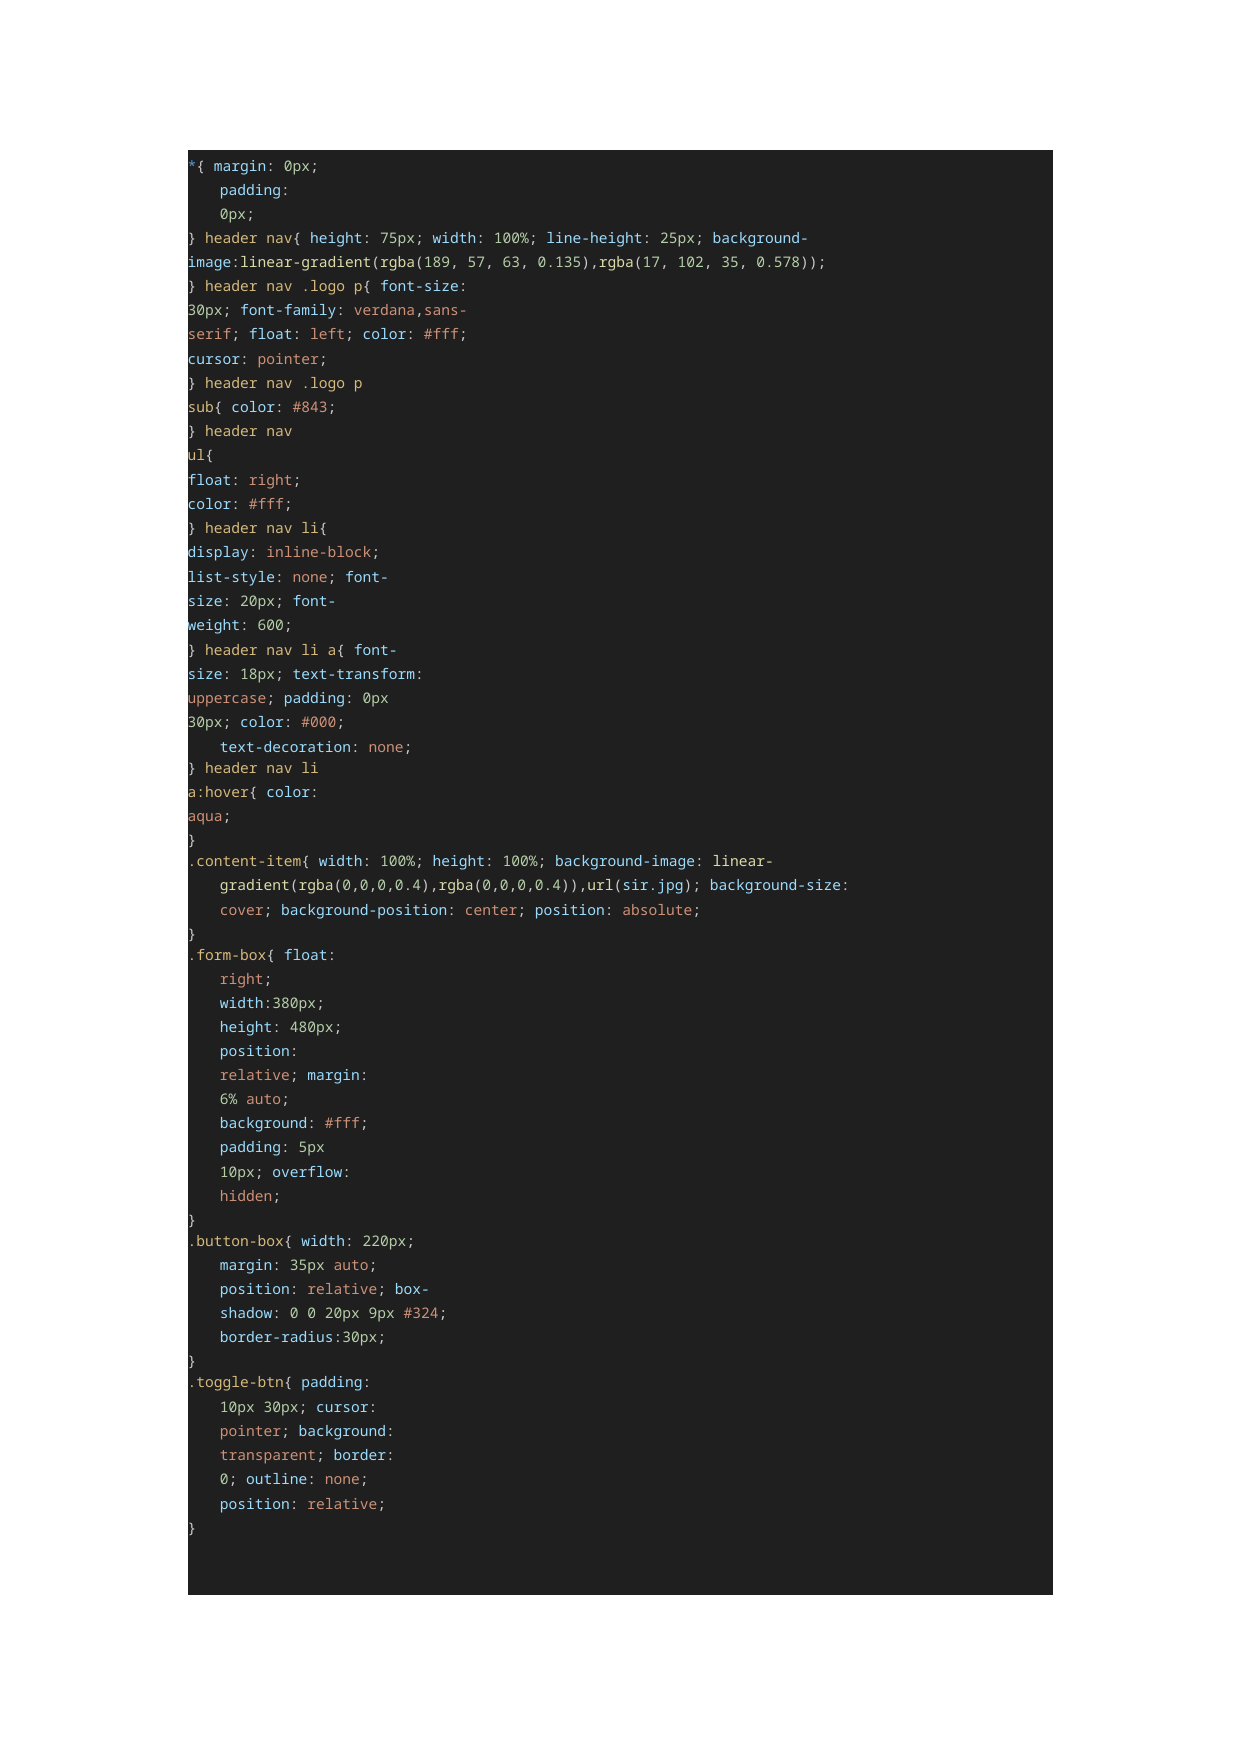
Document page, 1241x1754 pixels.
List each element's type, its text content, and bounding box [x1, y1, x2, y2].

table_header *{ margin: 0px; padding: 0px; } header nav{ height: 75px; width: 100%; line-height: 25px; background-image:linear-gradient(rgba(189, 57, 63, 0.135),rgba(17, 102, 35, 0.578)); } header nav .logo p{ font-size: 30px; font-family: verdana,sans-serif; float: left; color: #fff; cursor: pointer; } header nav .logo p sub{ color: #843; } header nav ul{ float: right; color: #fff; } header nav li{ display: inline-block; list-style: none; font-size: 20px; font-weight: 600; } header nav li a{ font-size: 18px; text-transform: uppercase; padding: 0px 30px; color: #000; text-decoration: none; } header nav li a:hover{ color: aqua; } .content-item{ width: 100%; height: 100%; background-image: linear-gradient(rgba(0,0,0,0.4),rgba(0,0,0,0.4)),url(sir.jpg); background-size: cover; background-position: center; position: absolute; } .form-box{ float: right; width:380px; height: 480px; position: relative; margin: 6% auto; background: #fff; padding: 5px 10px; overflow: hidden; } .button-box{ width: 220px; margin: 35px auto; position: relative; box-shadow: 0 0 20px 9px #324; border-radius:30px; } .toggle-btn{ padding: 10px 30px; cursor: pointer; background: transparent; border: 0; outline: none; position: relative; } [188, 150, 1053, 1595]
